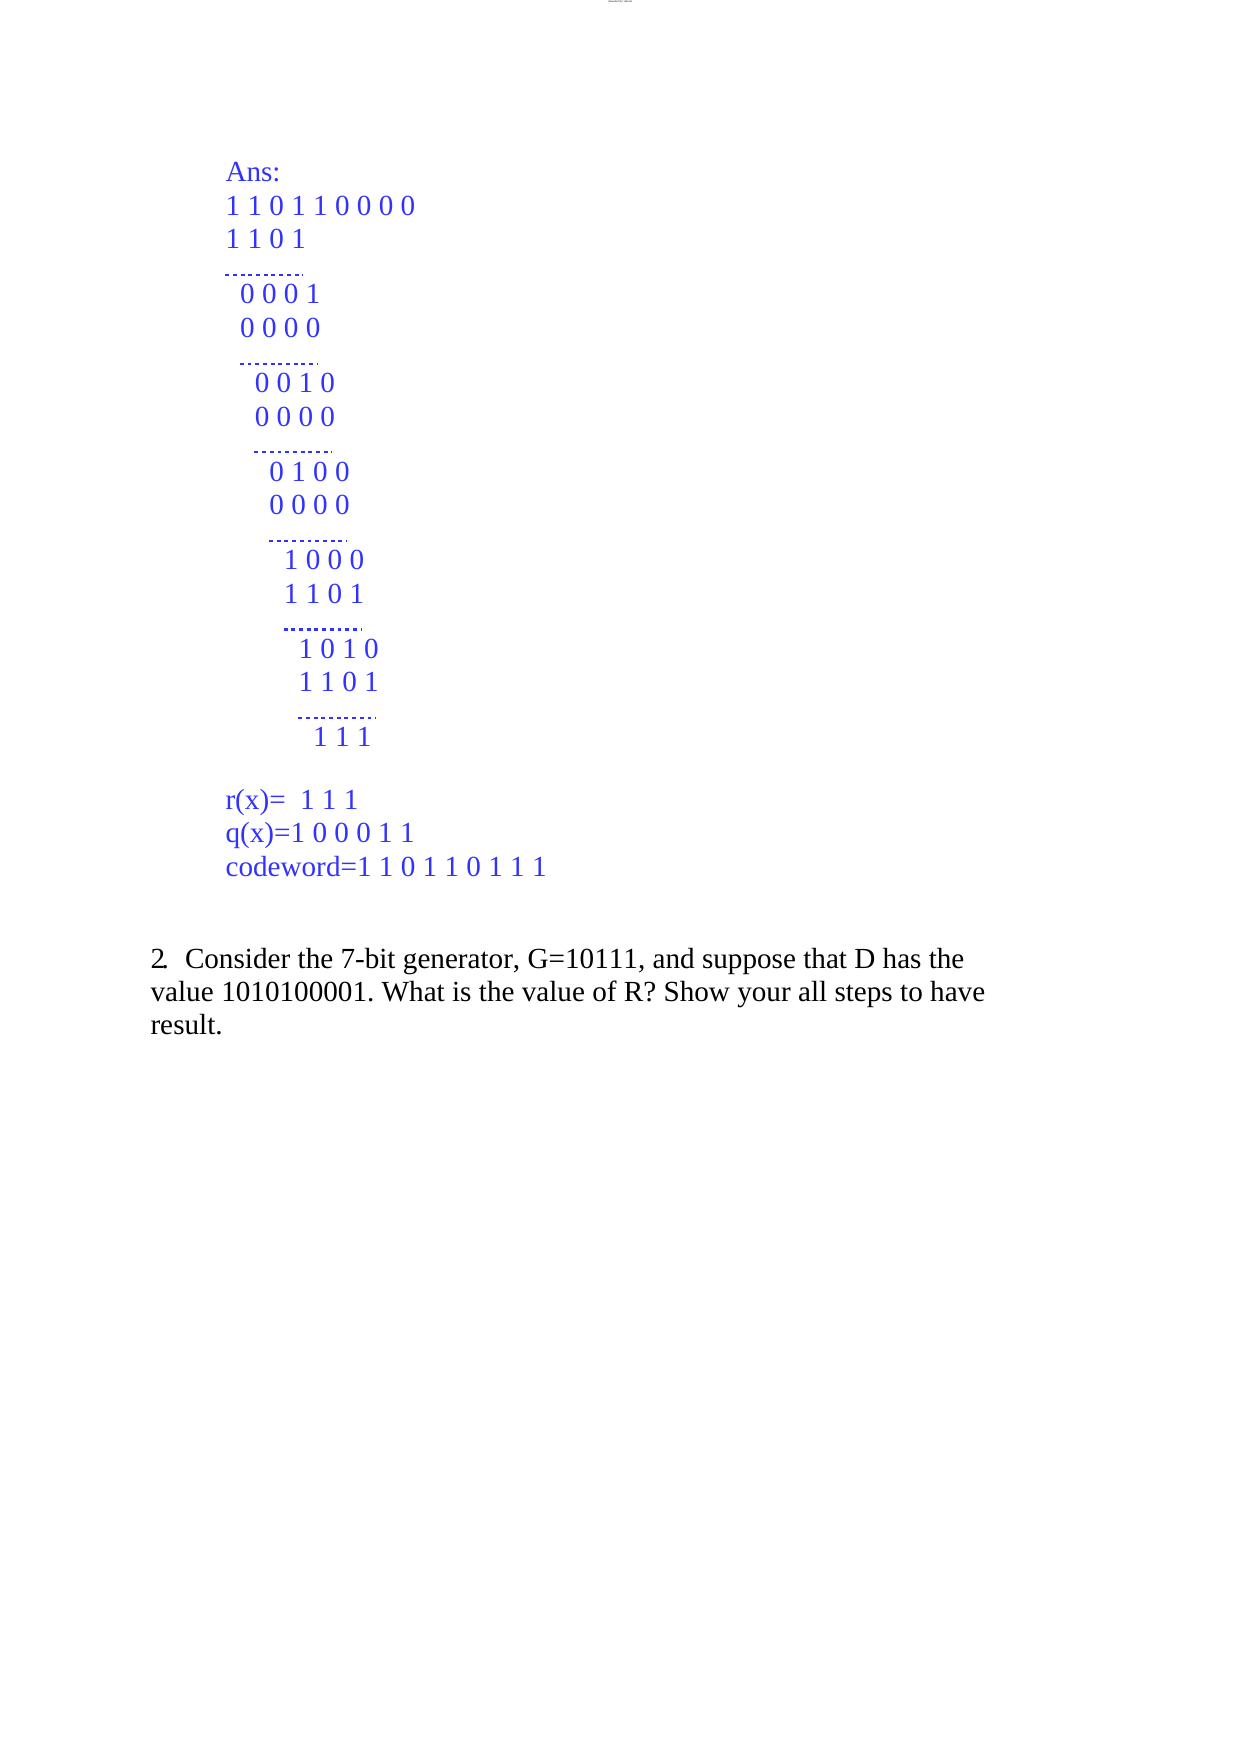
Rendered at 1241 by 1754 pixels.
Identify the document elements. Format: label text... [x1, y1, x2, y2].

text 1 0 0 0 [284, 536, 1196, 576]
text 1 1 0 1 [225, 221, 1196, 255]
text codeword=1 1 0 1 1 0 1 1 1 [225, 849, 1196, 882]
text 0 0 0 0 [269, 487, 1196, 521]
text q(x)=1 0 0 0 1 1 [225, 815, 1196, 849]
list Consider the 7-bit generator, G=10111, and suppose that D has the value 1010100001. What is the value of R? Show your all steps to have result. [150, 942, 1029, 1041]
text 0 0 0 0 [254, 399, 1196, 432]
text 0 0 1 0 [254, 358, 1196, 399]
text 1 1 0 1 1 0 0 0 0 [225, 188, 1196, 221]
text 0 1 0 0 [269, 447, 1196, 487]
text Ans: [225, 154, 1196, 188]
text 1 1 0 1 [284, 576, 1196, 609]
text 1 1 1 [313, 713, 1196, 753]
text 0 0 0 1 [240, 270, 1196, 310]
text 1 0 1 0 [298, 624, 1196, 664]
text r(x)= 1 1 1 [225, 782, 1196, 815]
text 0 0 0 0 [240, 310, 1196, 344]
text 1 1 0 1 [298, 664, 1196, 698]
